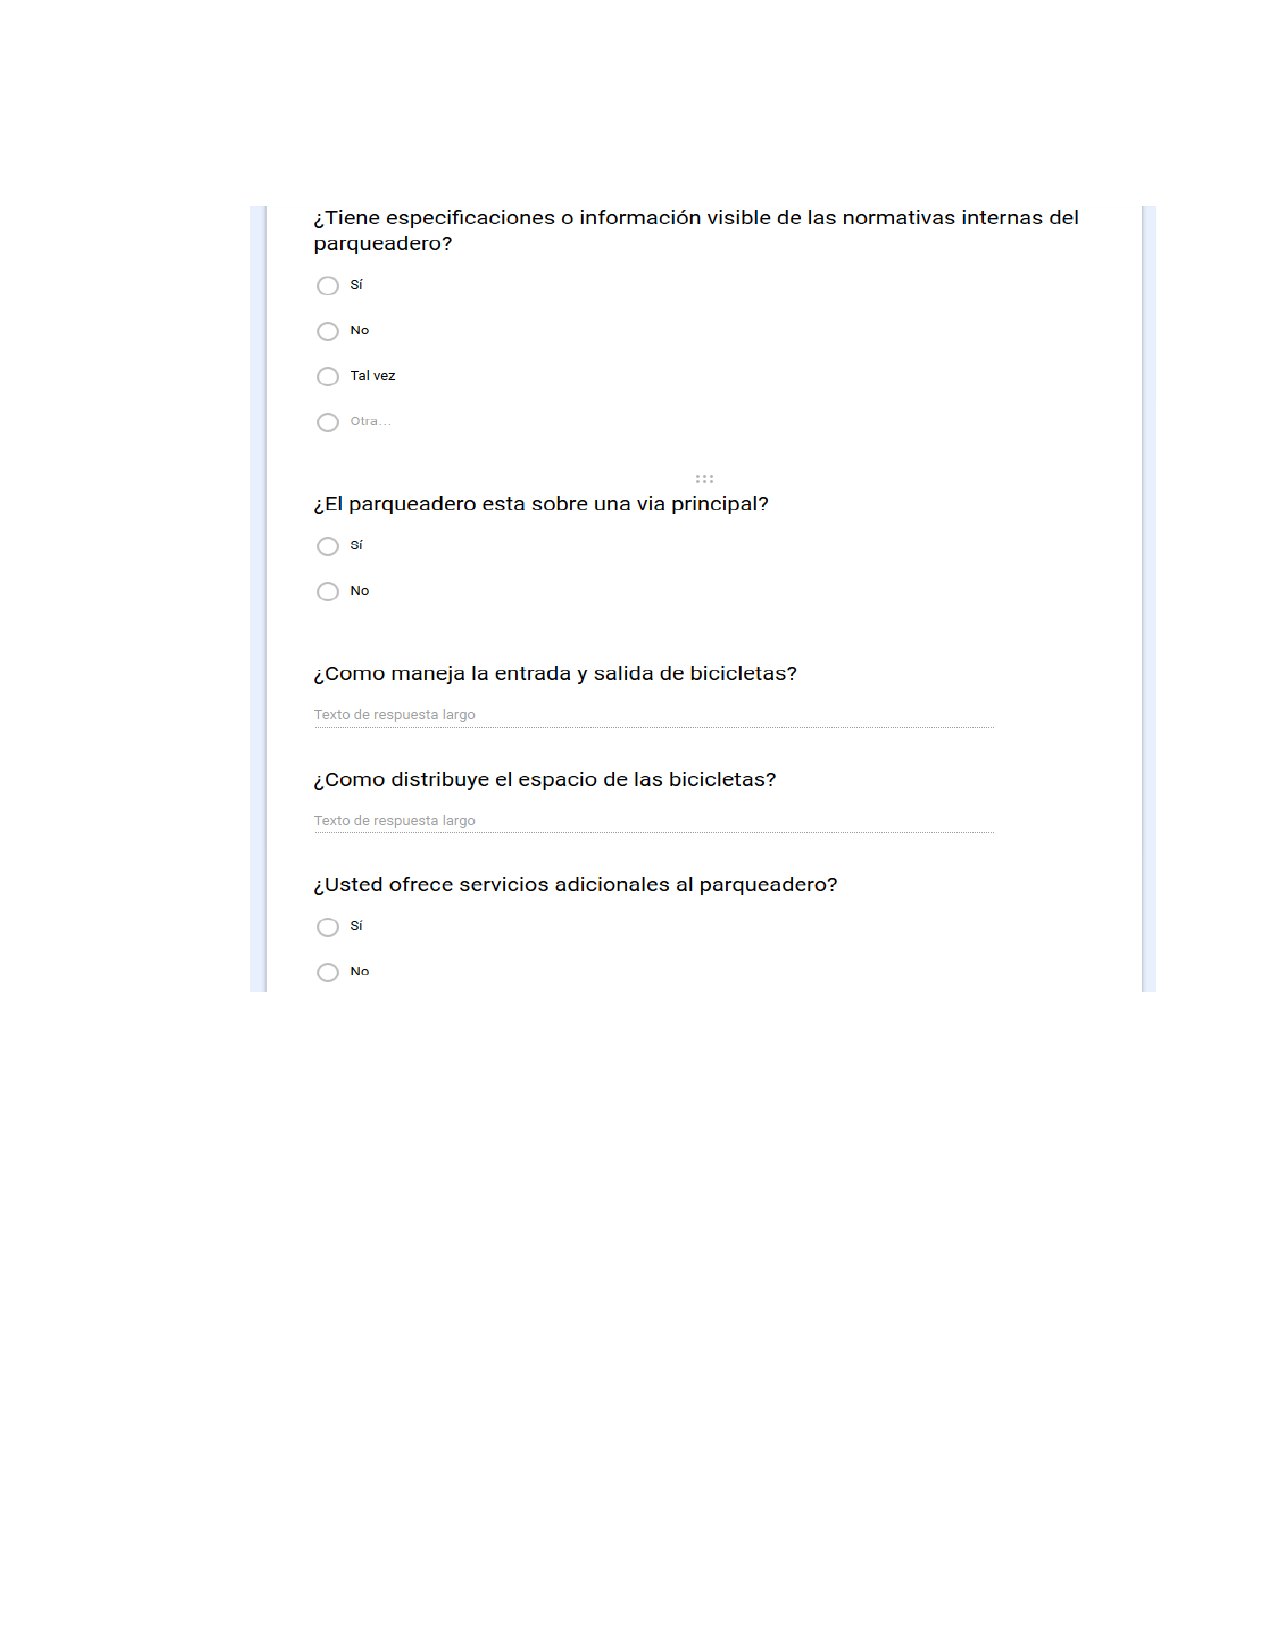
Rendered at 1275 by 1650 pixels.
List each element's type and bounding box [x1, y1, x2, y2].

picture [250, 206, 1157, 992]
